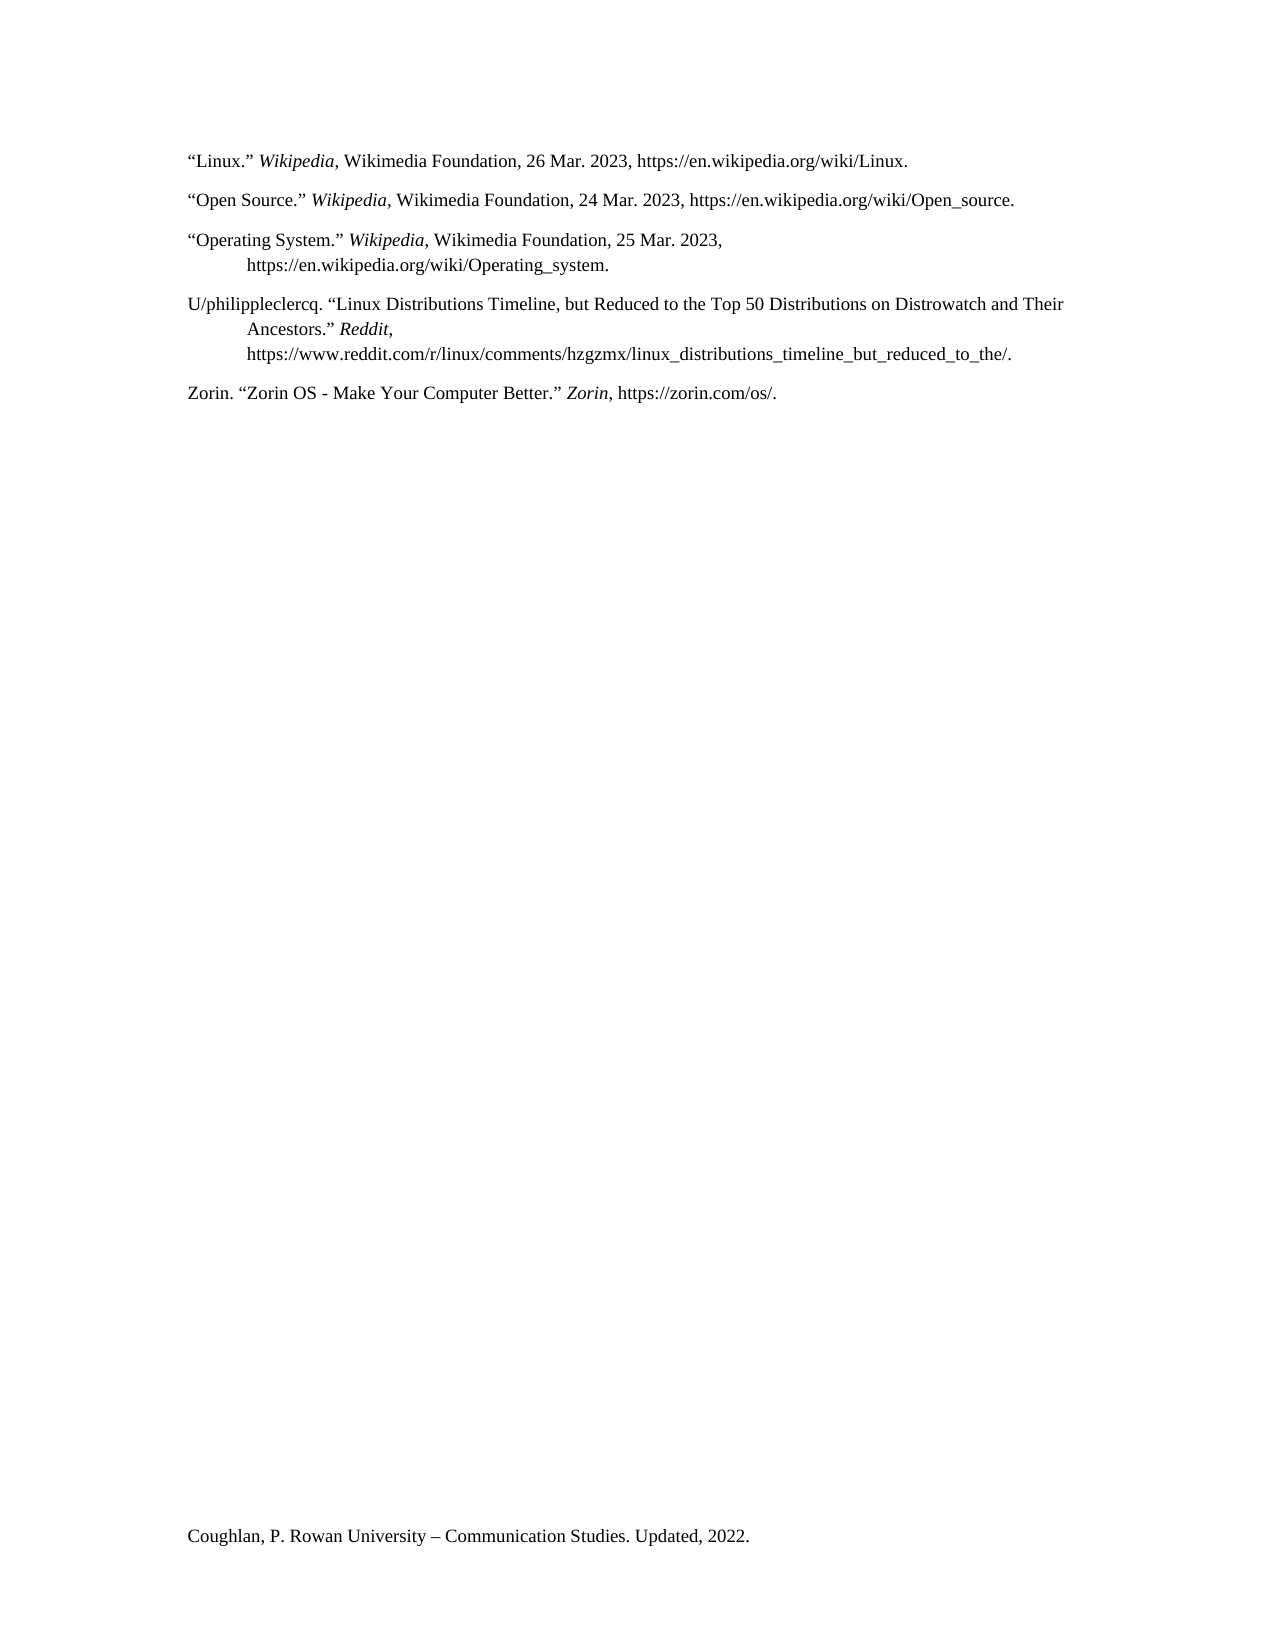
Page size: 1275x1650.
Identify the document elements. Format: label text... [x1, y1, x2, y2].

text U/philippleclercq. “Linux Distributions Timeline, but Reduced to the Top 50 Distributions on Distrowatch and Their Ancestors.” Reddit, https://www.reddit.com/r/linux/comments/hzgzmx/linux_distributions_timeline_but_reduced_to_the/. [187, 293, 1087, 364]
text “Operating System.” Wikipedia, Wikimedia Foundation, 25 Mar. 2023, https://en.wikipedia.org/wiki/Operating_system. [187, 229, 1087, 275]
text “Linux.” Wikipedia, Wikimedia Foundation, 26 Mar. 2023, https://en.wikipedia.org/wiki/Linux. [187, 150, 1087, 172]
text “Open Source.” Wikipedia, Wikimedia Foundation, 24 Mar. 2023, https://en.wikipedia.org/wiki/Open_source. [187, 189, 1087, 211]
text Zorin. “Zorin OS - Make Your Computer Better.” Zorin, https://zorin.com/os/. [187, 382, 1087, 403]
